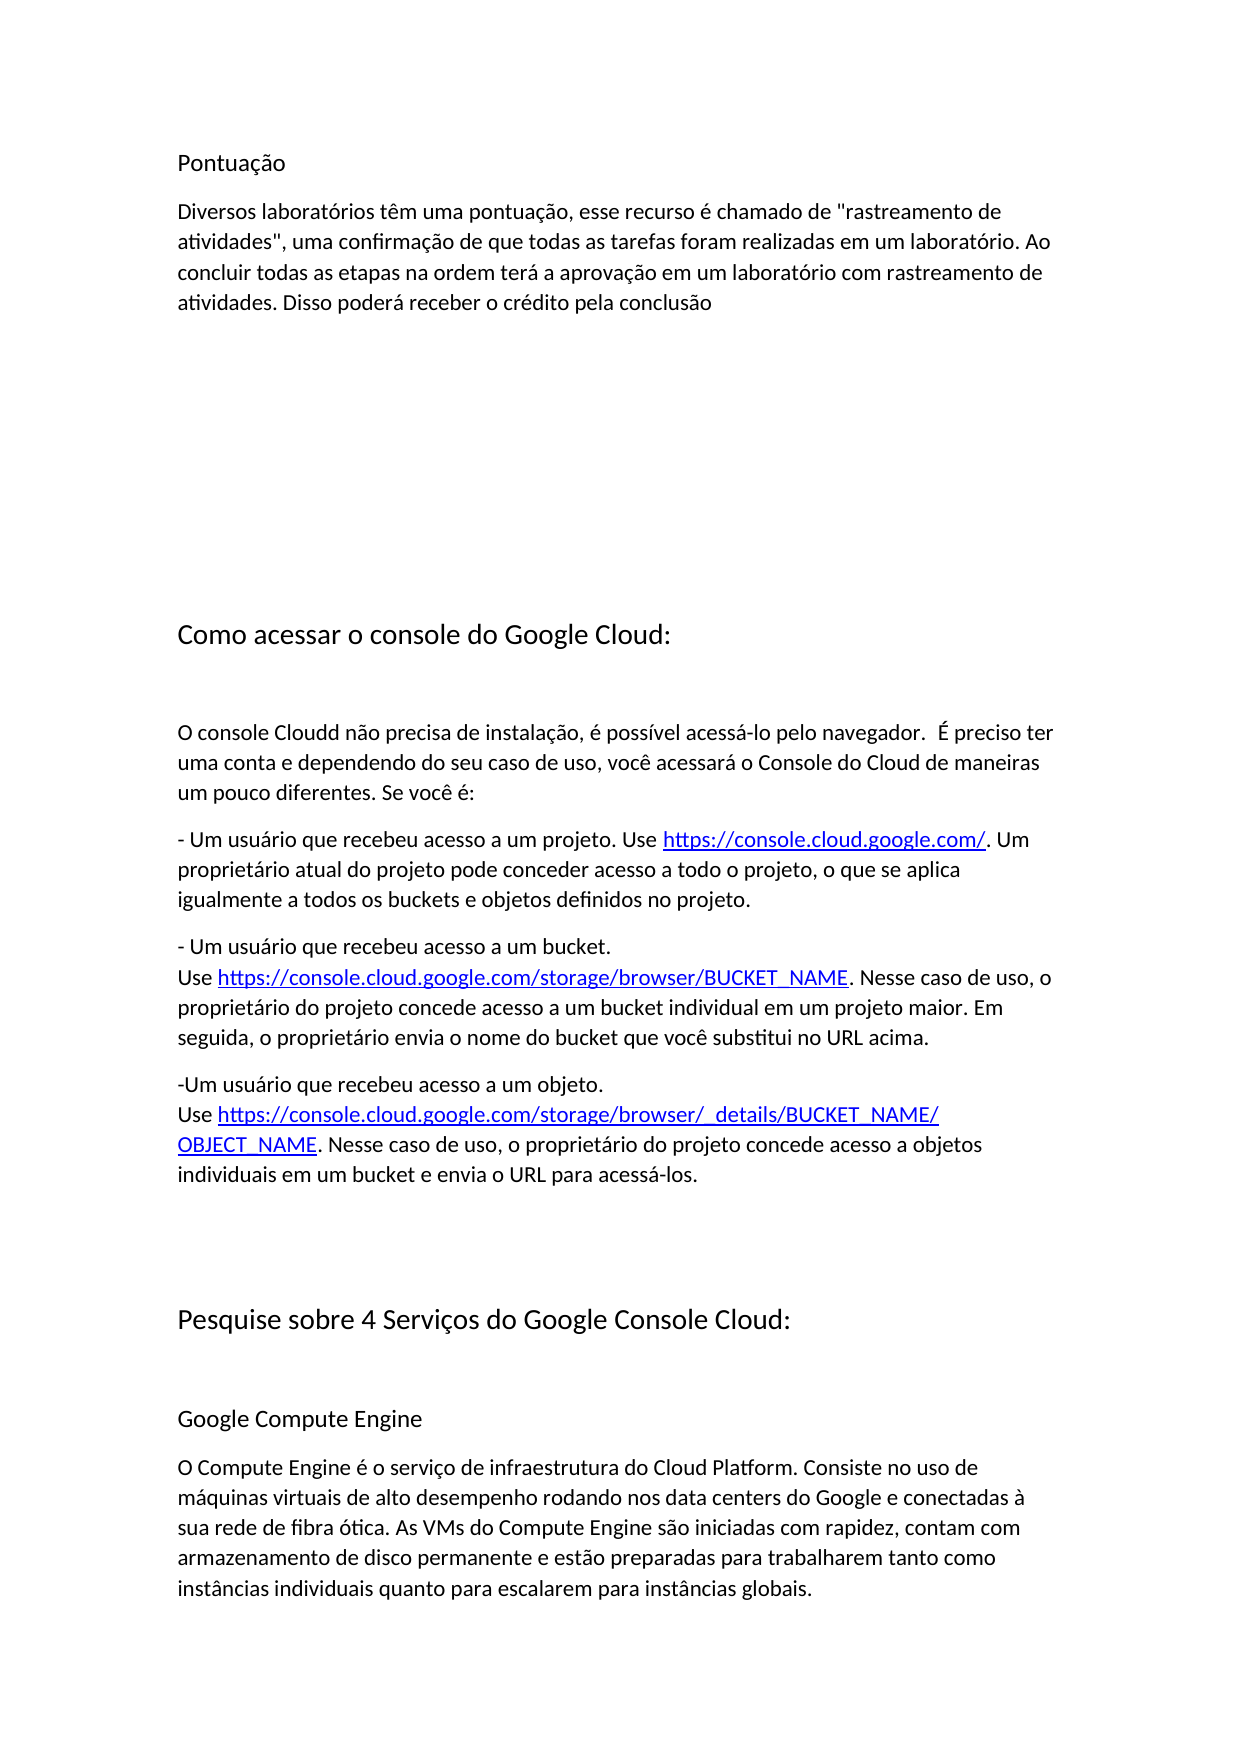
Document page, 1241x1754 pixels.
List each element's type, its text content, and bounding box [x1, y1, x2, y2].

text Diversos laboratórios têm uma pontuação, esse recurso é chamado de "rastreamento de atividades", uma confirmação de que todas as tarefas foram realizadas em um laboratório. Ao concluir todas as etapas na ordem terá a aprovação em um laboratório com rastreamento de atividades. Disso poderá receber o crédito pela conclusão [177, 197, 1063, 316]
text Google Compute Engine [177, 1403, 1063, 1434]
text O console Cloudd não precisa de instalação, é possível acessá-lo pelo navegador. É preciso ter uma conta e dependendo do seu caso de uso, você acessará o Console do Cloud de maneiras um pouco diferentes. Se você é: [177, 718, 1063, 806]
text Pesquise sobre 4 Serviços do Google Console Cloud: [177, 1301, 1063, 1337]
text Como acessar o console do Google Cloud: [177, 616, 1063, 652]
text Pontuação [177, 148, 1063, 178]
text - Um usuário que recebeu acesso a um projeto. Use https://console.cloud.google.com/. Um proprietário atual do projeto pode conceder acesso a todo o projeto, o que se aplica igualmente a todos os buckets e objetos definidos no projeto. [177, 825, 1063, 914]
text - Um usuário que recebeu acesso a um bucket. Use https://console.cloud.google.com/storage/browser/BUCKET_NAME. Nesse caso de uso, o proprietário do projeto concede acesso a um bucket individual em um projeto maior. Em seguida, o proprietário envia o nome do bucket que você substitui no URL acima. [177, 932, 1063, 1051]
text -Um usuário que recebeu acesso a um objeto. Use https://console.cloud.google.com/storage/browser/_details/BUCKET_NAME/OBJECT_NAME. Nesse caso de uso, o proprietário do projeto concede acesso a objetos individuais em um bucket e envia o URL para acessá-los. [177, 1070, 1063, 1189]
text O Compute Engine é o serviço de infraestrutura do Cloud Platform. Consiste no uso de máquinas virtuais de alto desempenho rodando nos data centers do Google e conectadas à sua rede de fibra ótica. As VMs do Compute Engine são iniciadas com rapidez, contam com armazenamento de disco permanente e estão preparadas para trabalharem tanto como instâncias individuais quanto para escalarem para instâncias globais. [177, 1453, 1063, 1602]
